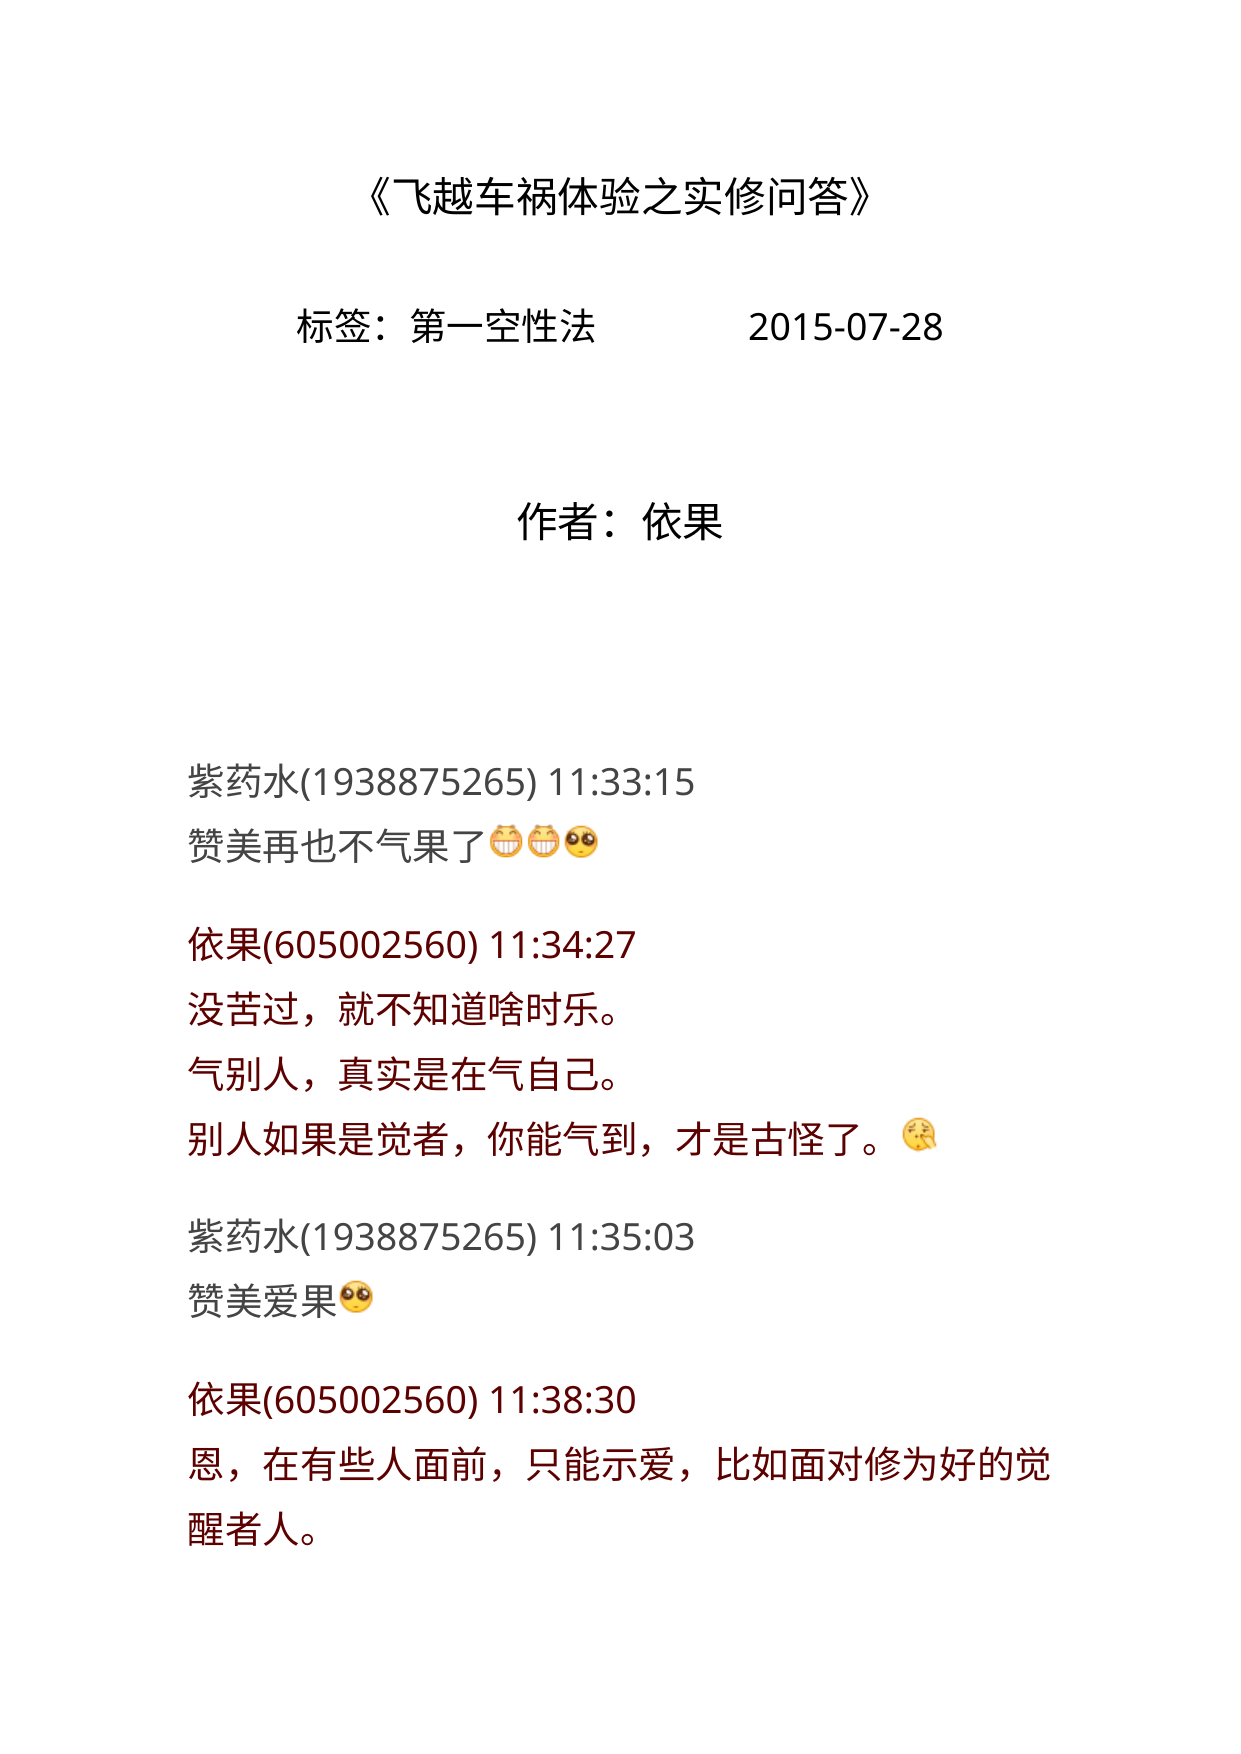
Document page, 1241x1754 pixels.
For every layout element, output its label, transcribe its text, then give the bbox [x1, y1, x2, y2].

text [187, 747, 1053, 1559]
text 作者：依果 [187, 487, 1053, 552]
picture [337, 1278, 375, 1316]
picture [900, 1115, 938, 1154]
picture [487, 823, 600, 861]
text 标签：第一空性法 2015-07-28 [187, 292, 1053, 357]
text 《飞越车祸体验之实修问答》 [187, 162, 1053, 227]
